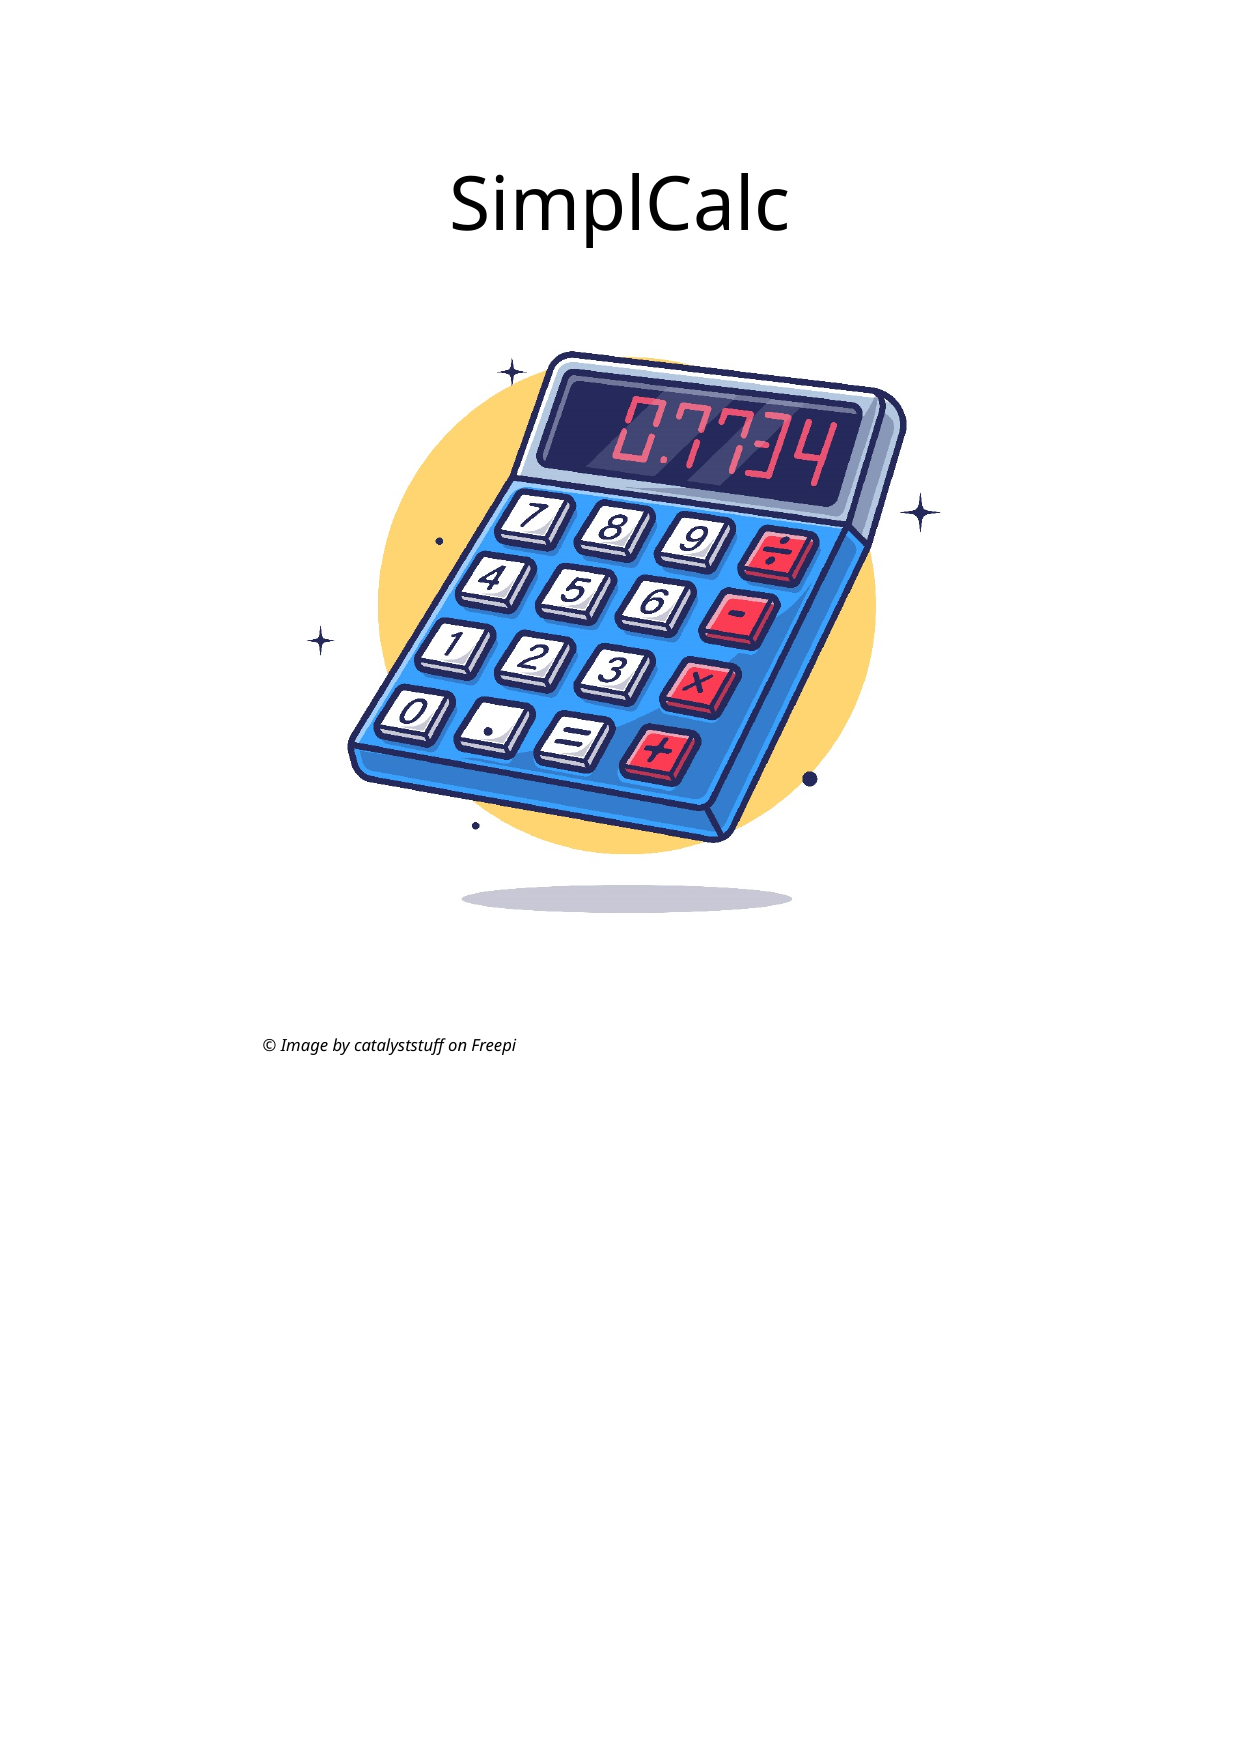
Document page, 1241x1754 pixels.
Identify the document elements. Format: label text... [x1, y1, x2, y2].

text SimplCalc [187, 150, 1053, 252]
text © Image by catalyststuff on Freepi [262, 1033, 1053, 1056]
picture [273, 328, 967, 939]
